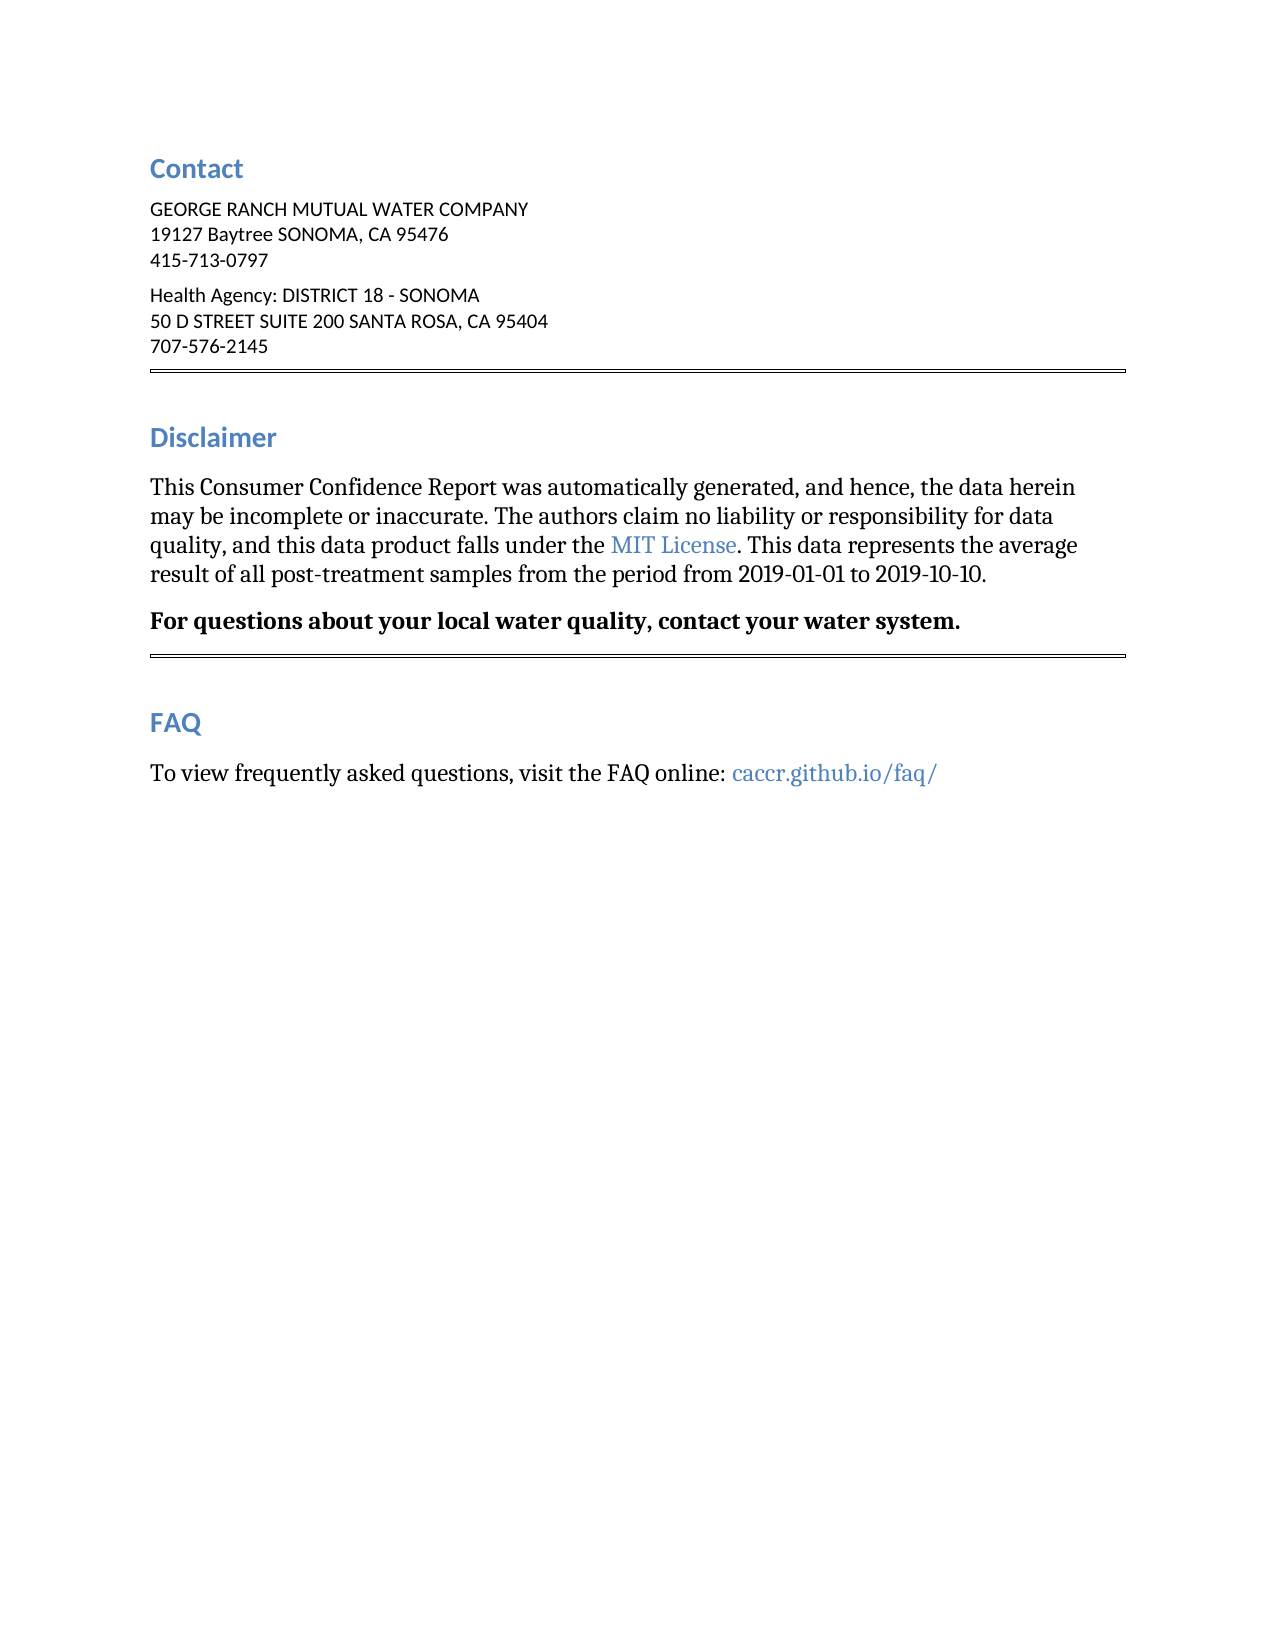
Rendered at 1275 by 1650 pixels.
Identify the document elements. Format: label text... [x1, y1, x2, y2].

text This Consumer Confidence Report was automatically generated, and hence, the data herein may be incomplete or inaccurate. The authors claim no liability or responsibility for data quality, and this data product falls under the MIT License. This data represents the average result of all post-treatment samples from the period from 2019-01-01 to 2019-10-10. [150, 473, 1125, 588]
text For questions about your local water quality, contact your water system. [150, 607, 1125, 636]
subtitle FAQ [150, 704, 1125, 740]
text To view frequently asked questions, visit the FAQ online: caccr.github.io/faq/ [150, 758, 1125, 787]
text GEORGE RANCH MUTUAL WATER COMPANY 19127 Baytree SONOMA, CA 95476 415-713-0797 [150, 196, 1125, 272]
subtitle Contact [150, 150, 1125, 186]
subtitle Disclaimer [150, 419, 1125, 454]
text Health Agency: DISTRICT 18 - SONOMA 50 D STREET SUITE 200 SANTA ROSA, CA 95404 707-576-2145 [150, 283, 1125, 359]
